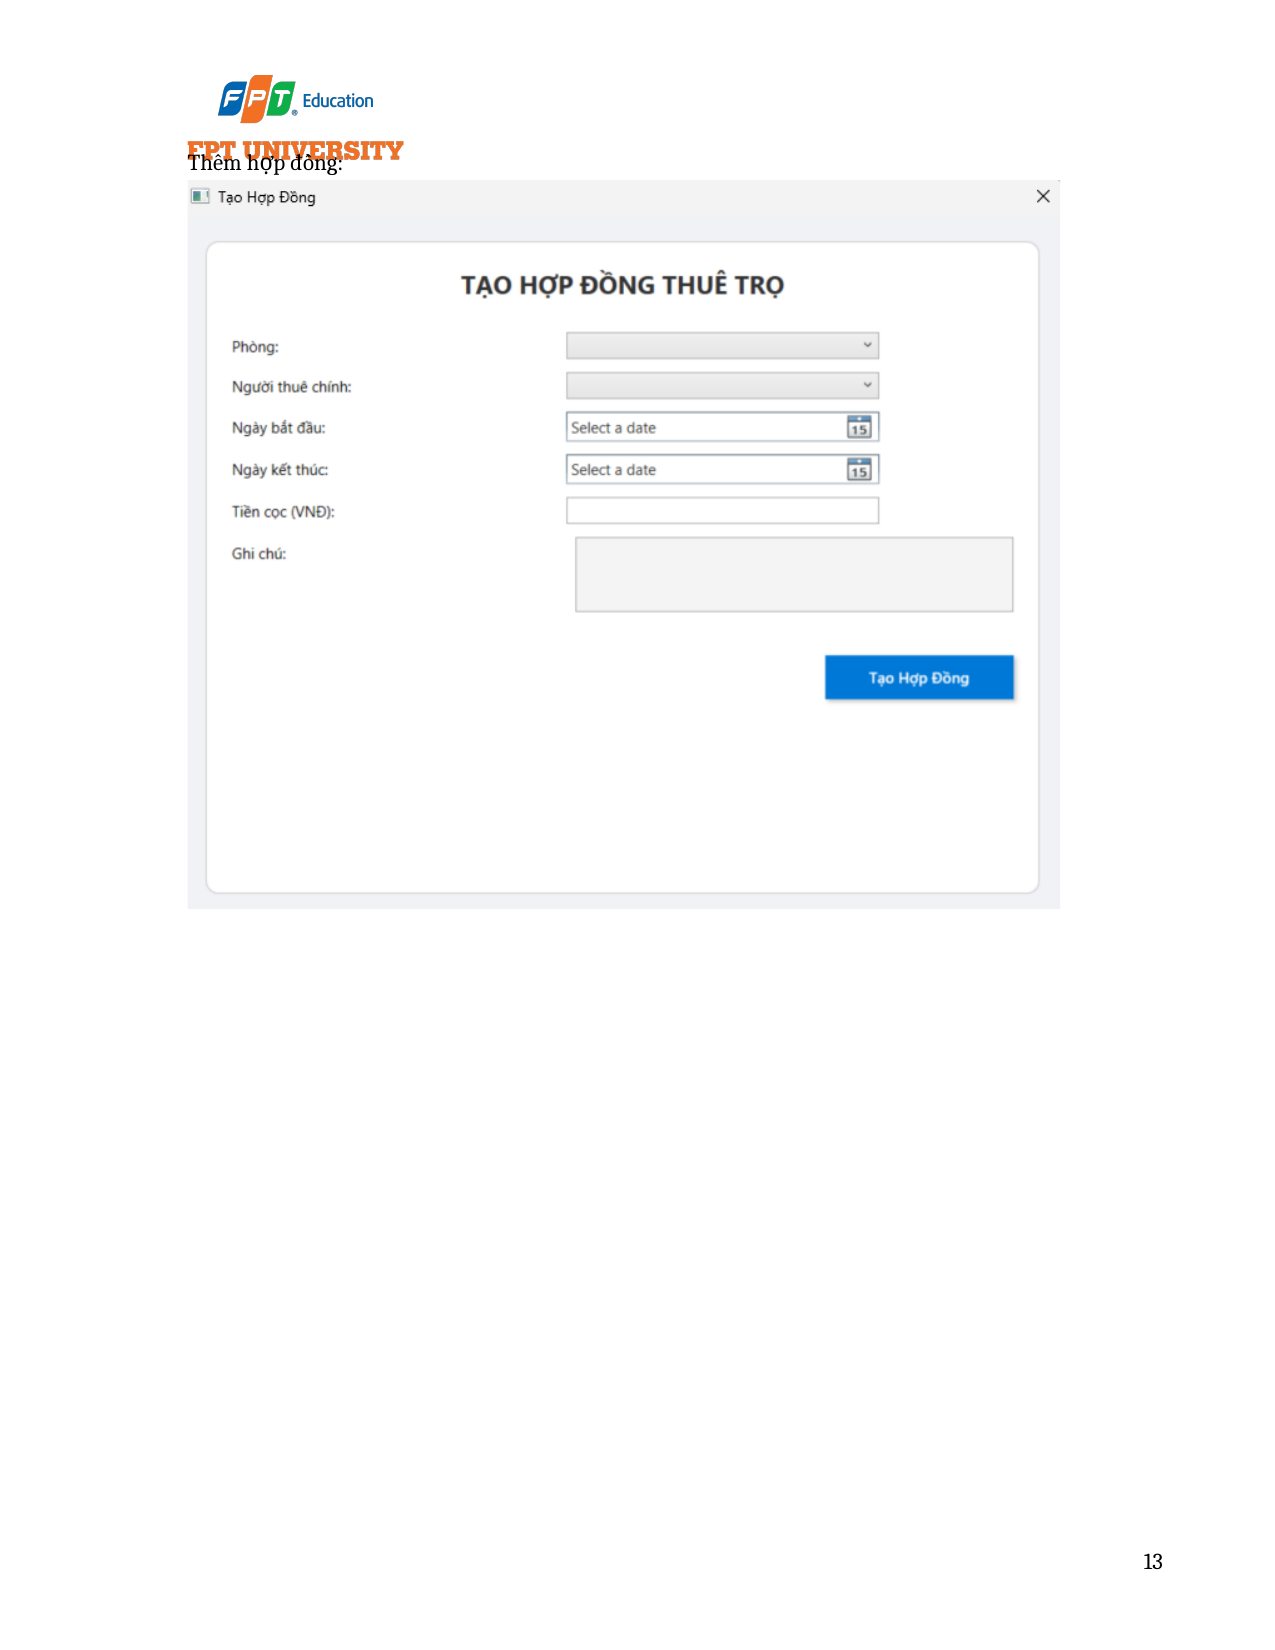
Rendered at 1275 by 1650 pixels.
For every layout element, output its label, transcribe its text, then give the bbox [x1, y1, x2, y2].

picture [187, 75, 404, 150]
picture [187, 180, 1060, 909]
